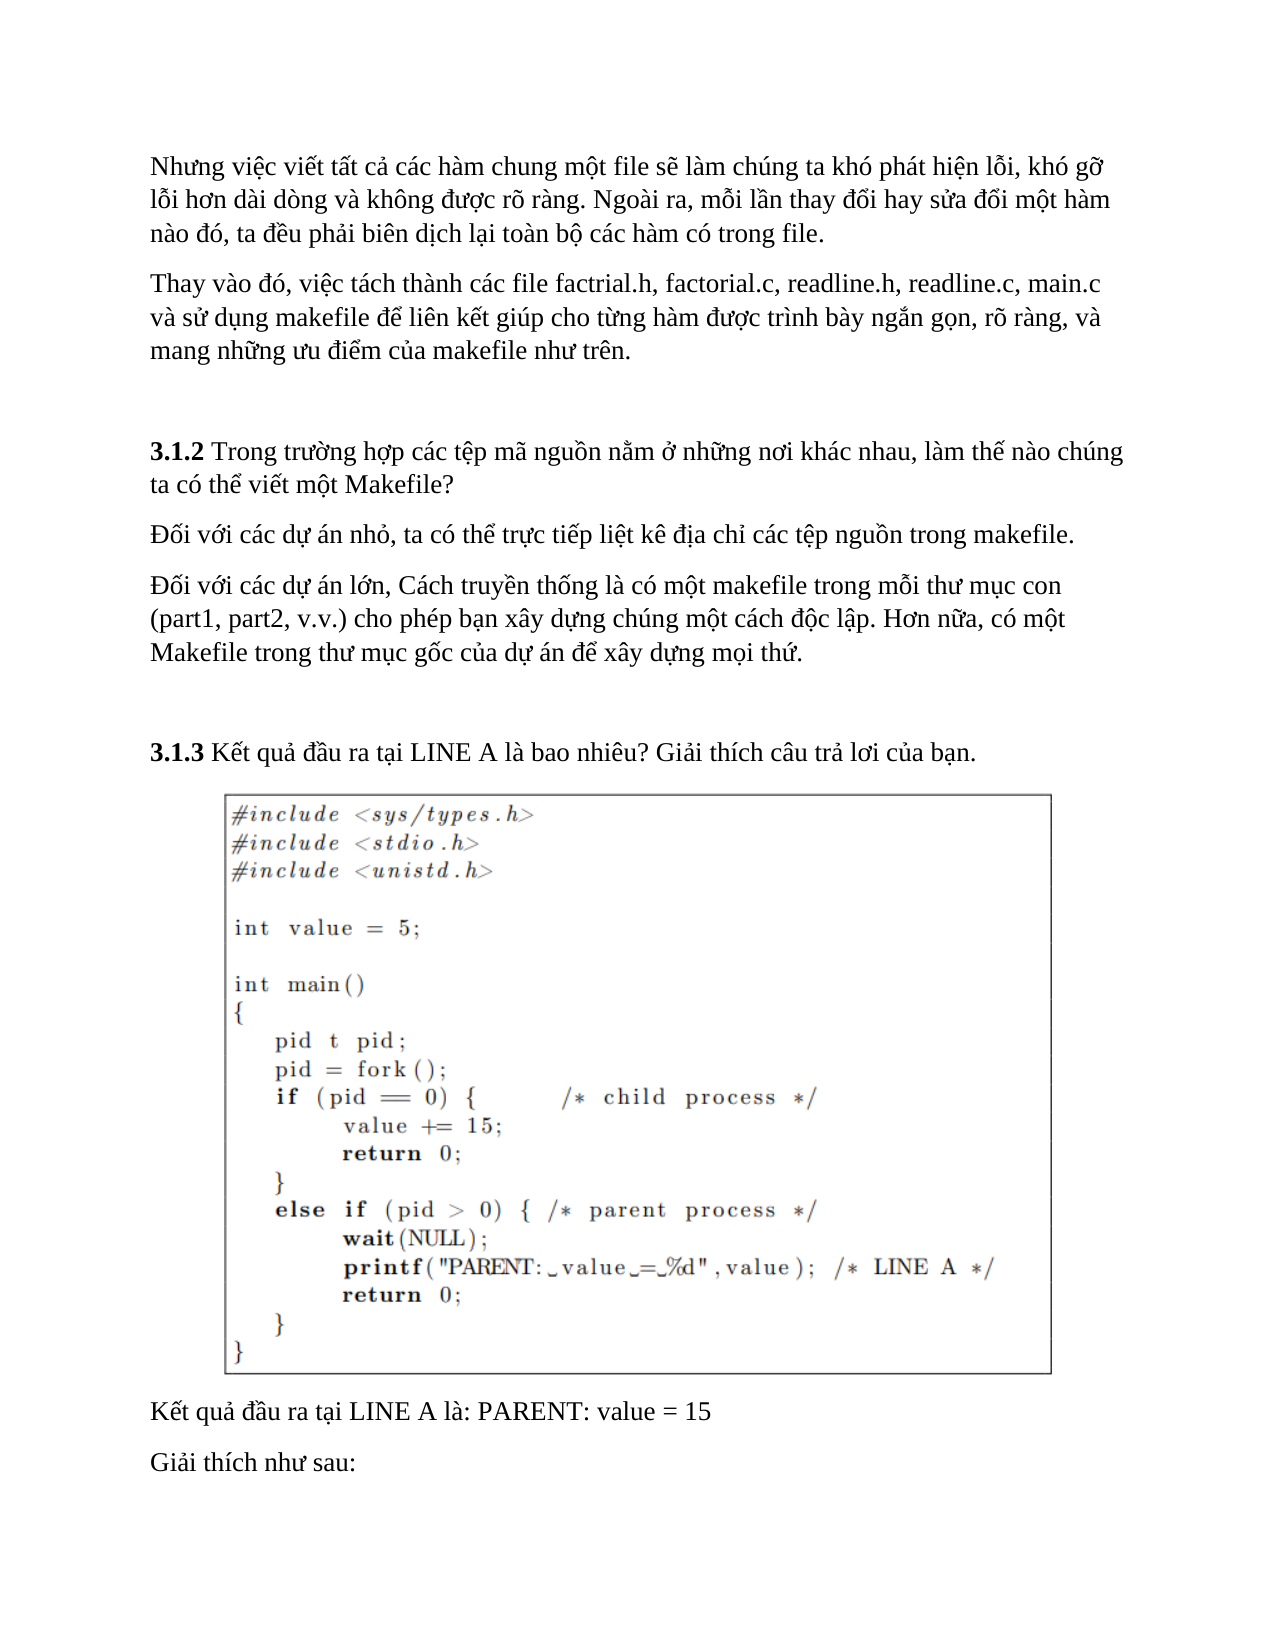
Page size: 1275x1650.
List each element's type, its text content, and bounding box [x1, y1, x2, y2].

text 3.1.3 Kết quả đầu ra tại LINE A là bao nhiêu? Giải thích câu trả lơi của bạn. [150, 736, 1125, 767]
picture [218, 786, 1057, 1377]
text Thay vào đó, việc tách thành các file factrial.h, factorial.c, readline.h, readline.c, main.c và sử dụng makefile để liên kết giúp cho từng hàm được trình bày ngắn gọn, rõ ràng, và mang những ưu điểm của makefile như trên. [150, 267, 1125, 366]
text Nhưng việc viết tất cả các hàm chung một file sẽ làm chúng ta khó phát hiện lỗi, khó gỡ lỗi hơn dài dòng và không được rõ ràng. Ngoài ra, mỗi lần thay đổi hay sửa đổi một hàm nào đó, ta đều phải biên dịch lại toàn bộ các hàm có trong file. [150, 150, 1125, 248]
text Đối với các dự án lớn, Cách truyền thống là có một makefile trong mỗi thư mục con (part1, part2, v.v.) cho phép bạn xây dựng chúng một cách độc lập. Hơn nữa, có một Makefile trong thư mục gốc của dự án để xây dựng mọi thứ. [150, 569, 1125, 667]
text Kết quả đầu ra tại LINE A là: PARENT: value = 15 [150, 1395, 1125, 1427]
text Giải thích như sau: [150, 1446, 1125, 1477]
text 3.1.2 Trong trường hợp các tệp mã nguồn nằm ở những nơi khác nhau, làm thế nào chúng ta có thể viết một Makefile? [150, 435, 1125, 499]
text Đối với các dự án nhỏ, ta có thể trực tiếp liệt kê địa chỉ các tệp nguồn trong makefile. [150, 518, 1125, 550]
